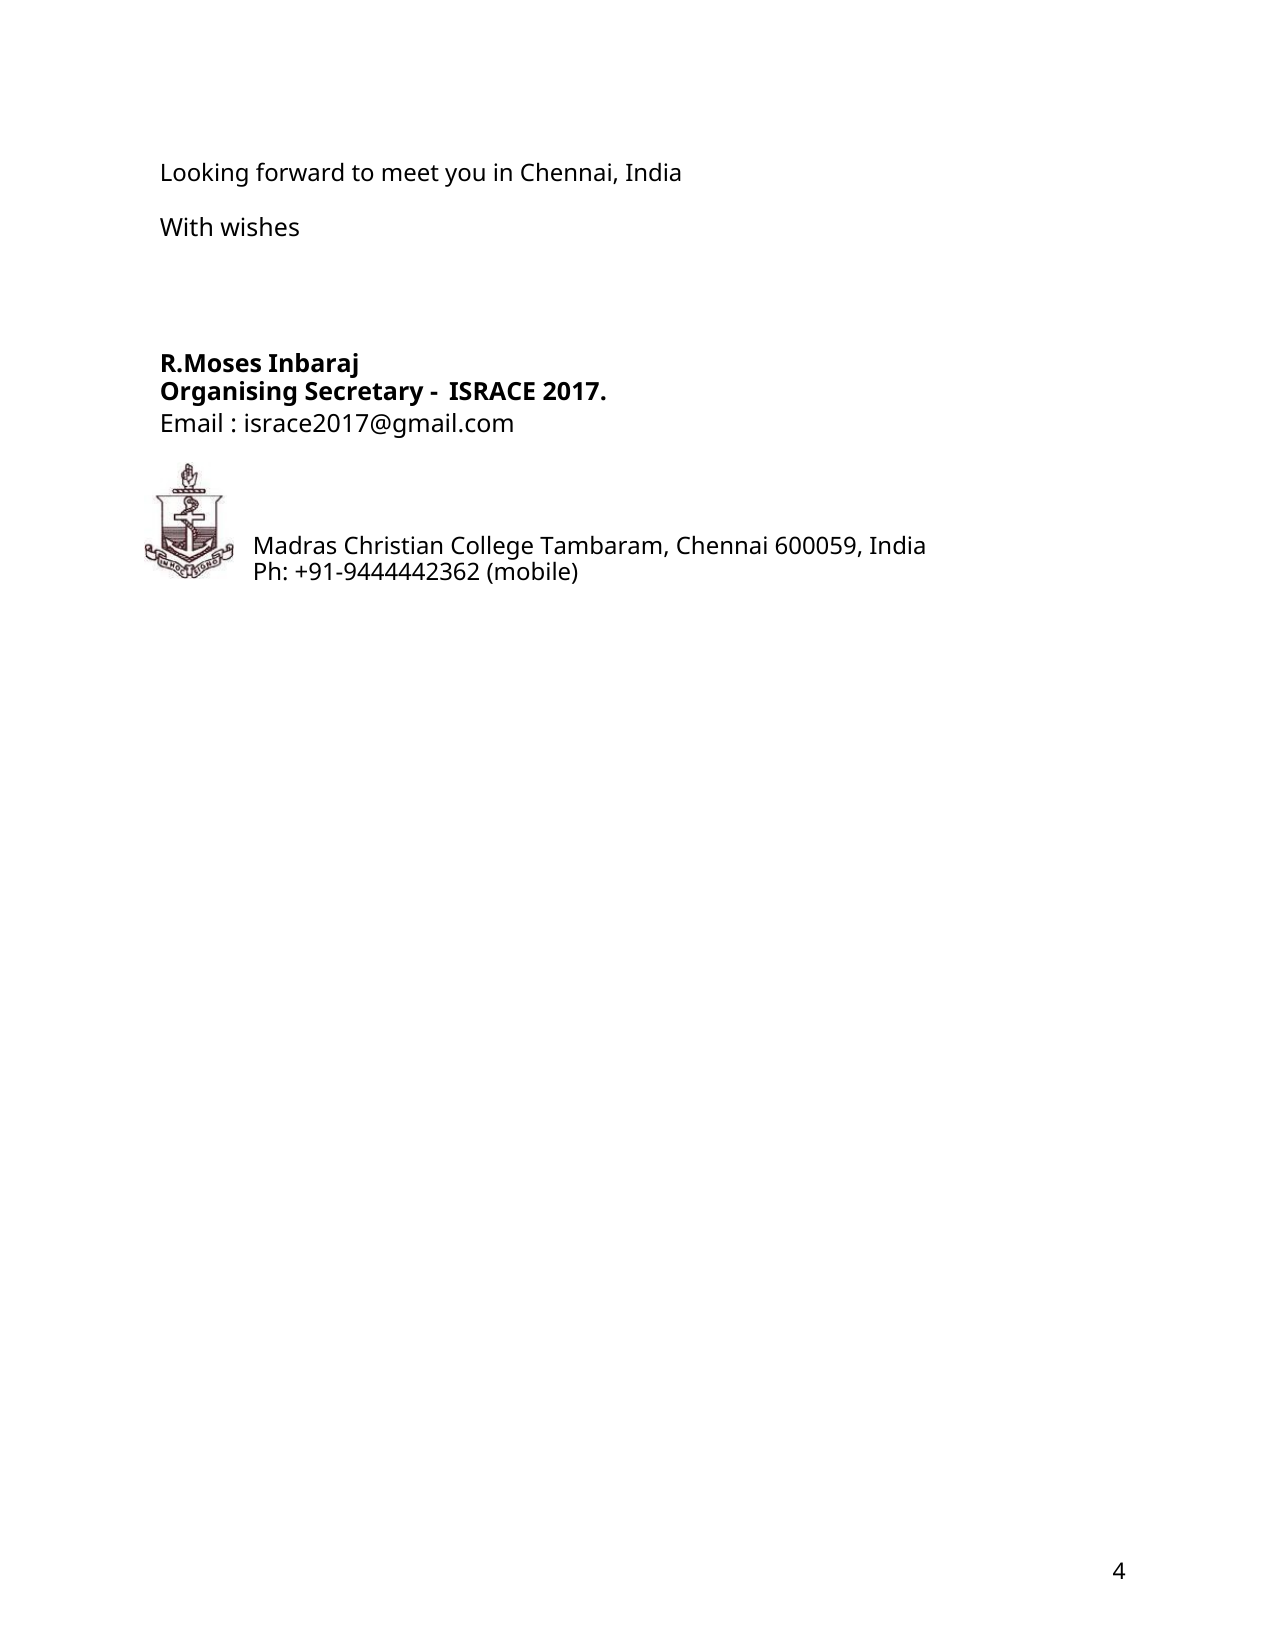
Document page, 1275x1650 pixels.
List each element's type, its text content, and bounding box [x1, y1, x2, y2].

text Organising Secretary - ISRACE 2017. [159, 378, 1229, 405]
text Madras Christian College Tambaram, Chennai 600059, India [253, 533, 1229, 559]
subtitle R.Moses Inbaraj [159, 351, 1229, 378]
text With wishes [159, 210, 1229, 244]
text Email : israce2017@gmail.com [159, 405, 1229, 439]
picture [144, 462, 234, 579]
text Looking forward to meet you in Chennai, India [159, 156, 1229, 189]
text Ph: +91-9444442362 (mobile) [253, 559, 1229, 585]
